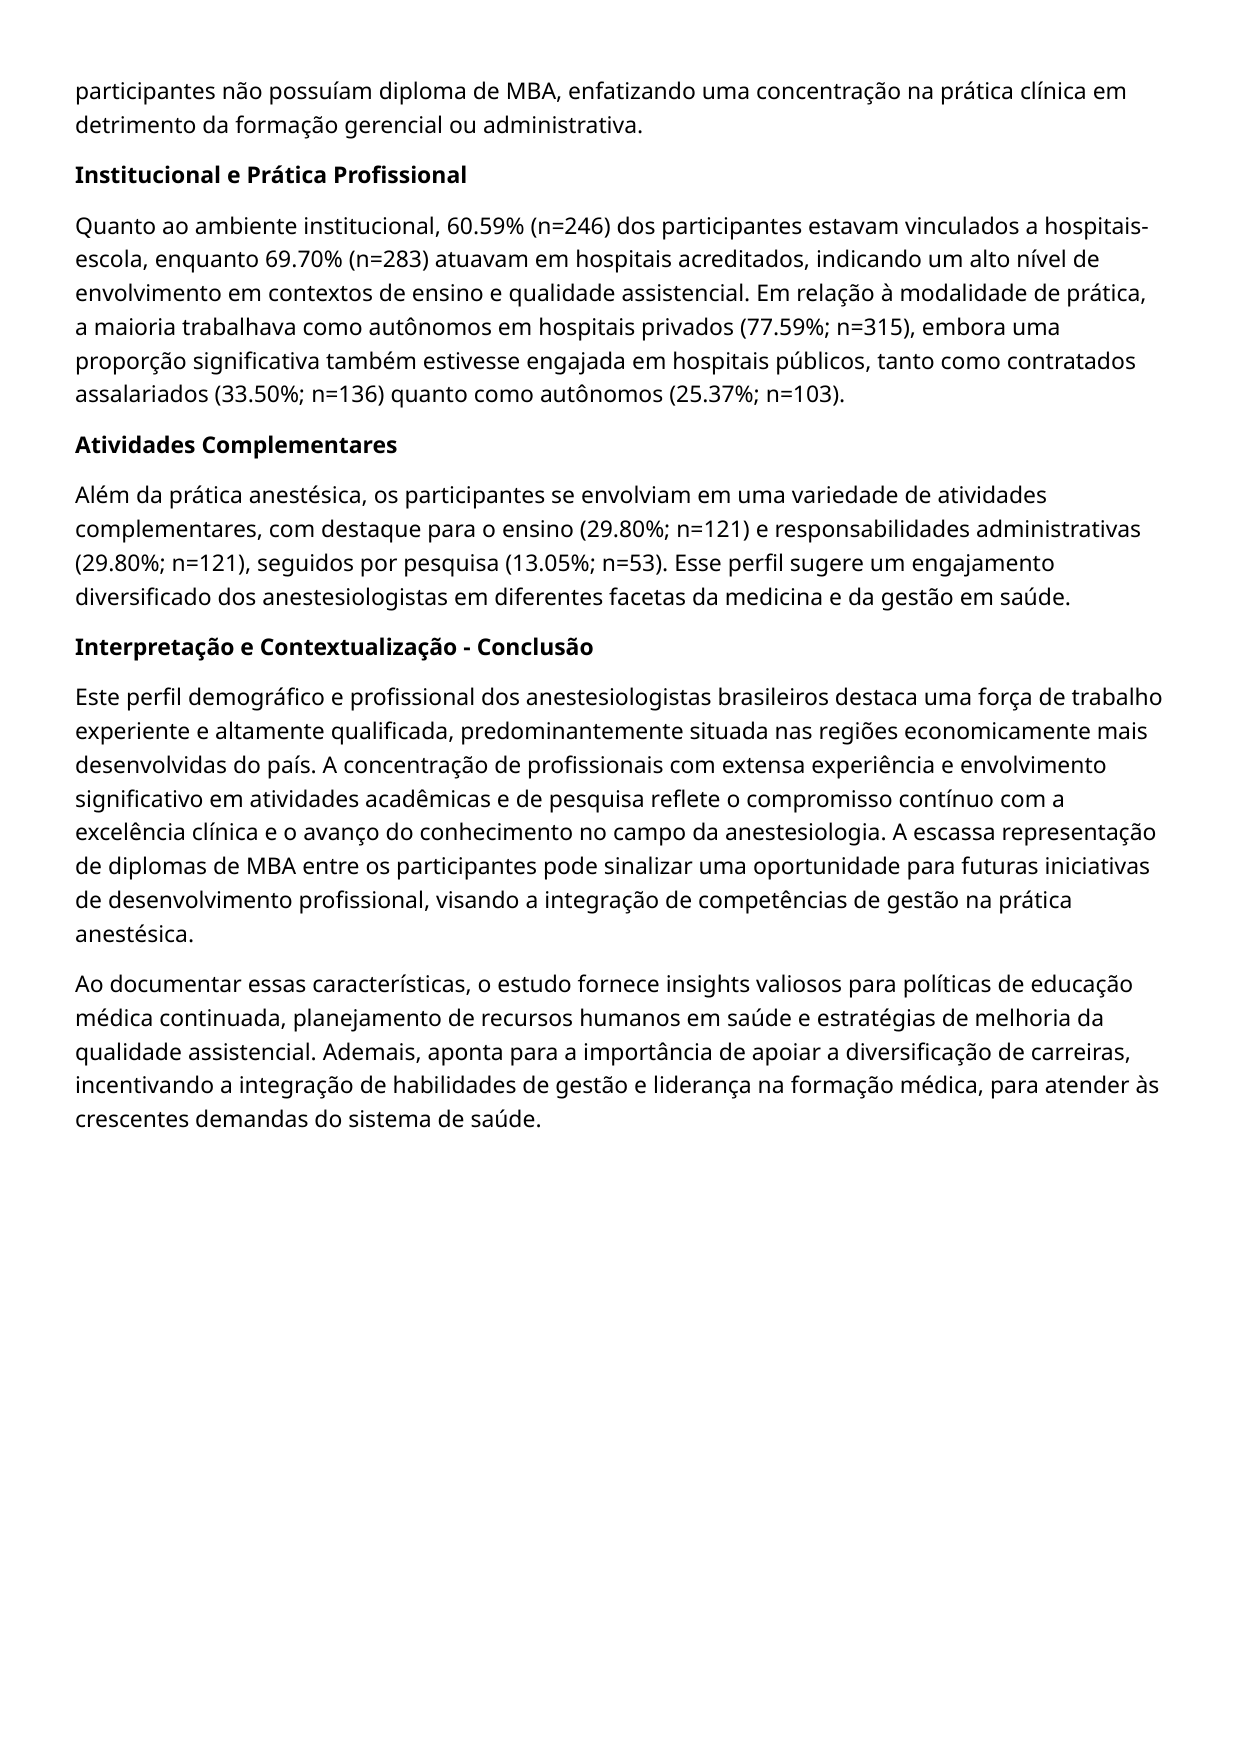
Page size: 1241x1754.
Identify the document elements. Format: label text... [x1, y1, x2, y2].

text Ao documentar essas características, o estudo fornece insights valiosos para políticas de educação médica continuada, planejamento de recursos humanos em saúde e estratégias de melhoria da qualidade assistencial. Ademais, aponta para a importância de apoiar a diversificação de carreiras, incentivando a integração de habilidades de gestão e liderança na formação médica, para atender às crescentes demandas do sistema de saúde. [75, 968, 1165, 1134]
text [75, 75, 1165, 140]
text Institucional e Prática Profissional [75, 159, 1165, 190]
text Além da prática anestésica, os participantes se envolviam em uma variedade de atividades complementares, com destaque para o ensino (29.80%; n=121) e responsabilidades administrativas (29.80%; n=121), seguidos por pesquisa (13.05%; n=53). Esse perfil sugere um engajamento diversificado dos anestesiologistas em diferentes facetas da medicina e da gestão em saúde. [75, 479, 1165, 612]
text Quanto ao ambiente institucional, 60.59% (n=246) dos participantes estavam vinculados a hospitais-escola, enquanto 69.70% (n=283) atuavam em hospitais acreditados, indicando um alto nível de envolvimento em contextos de ensino e qualidade assistencial. Em relação à modalidade de prática, a maioria trabalhava como autônomos em hospitais privados (77.59%; n=315), embora uma proporção significativa também estivesse engajada em hospitais públicos, tanto como contratados assalariados (33.50%; n=136) quanto como autônomos (25.37%; n=103). [75, 209, 1165, 409]
text Interpretação e Contextualização - Conclusão [75, 631, 1165, 662]
text Atividades Complementares [75, 429, 1165, 460]
text Este perfil demográfico e profissional dos anestesiologistas brasileiros destaca uma força de trabalho experiente e altamente qualificada, predominantemente situada nas regiões economicamente mais desenvolvidas do país. A concentração de profissionais com extensa experiência e envolvimento significativo em atividades acadêmicas e de pesquisa reflete o compromisso contínuo com a excelência clínica e o avanço do conhecimento no campo da anestesiologia. A escassa representação de diplomas de MBA entre os participantes pode sinalizar uma oportunidade para futuras iniciativas de desenvolvimento profissional, visando a integração de competências de gestão na prática anestésica. [75, 681, 1165, 949]
